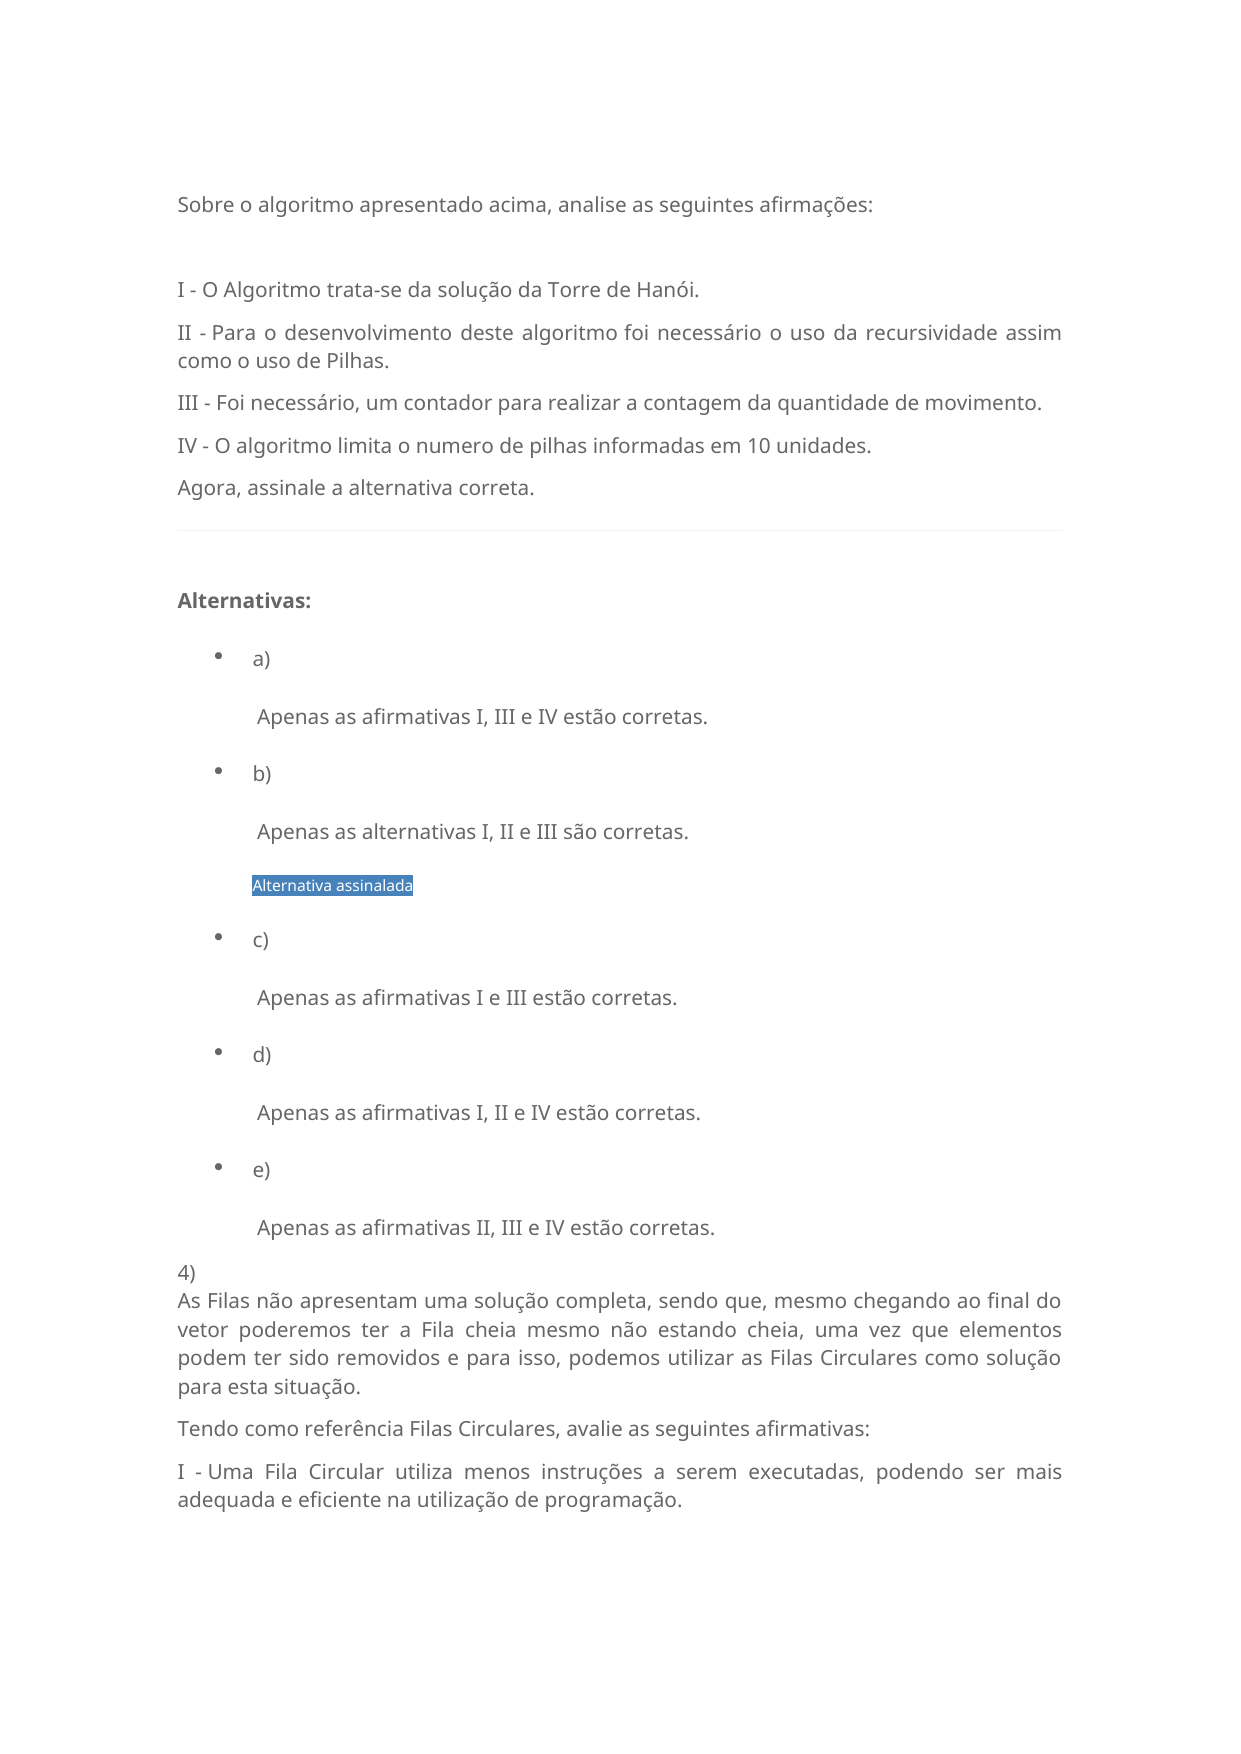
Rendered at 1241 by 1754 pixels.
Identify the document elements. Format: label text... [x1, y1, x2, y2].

text I - O Algoritmo trata-se da solução da Torre de Hanói. [177, 275, 1063, 303]
text Apenas as afirmativas I, III e IV estão corretas. [257, 702, 1058, 730]
text IV - O algoritmo limita o numero de pilhas informadas em 10 unidades. [177, 431, 1063, 459]
text Apenas as afirmativas I, II e IV estão corretas. [257, 1098, 1058, 1126]
list b) [215, 759, 1063, 788]
text Alternativas: [177, 587, 1063, 615]
text Apenas as afirmativas I e III estão corretas. [257, 983, 1058, 1011]
text Agora, assinale a alternativa correta. [177, 473, 1063, 502]
text II - Para o desenvolvimento deste algoritmo foi necessário o uso da recursividade assim como o uso de Pilhas. [177, 318, 1063, 374]
text Alternativa assinalada [252, 874, 1063, 896]
text Apenas as afirmativas II, III e IV estão corretas. [257, 1213, 1058, 1241]
text As Filas não apresentam uma solução completa, sendo que, mesmo chegando ao final do vetor poderemos ter a Fila cheia mesmo não estando cheia, uma vez que elementos podem ter sido removidos e para isso, podemos utilizar as Filas Circulares como solução para esta situação. [177, 1287, 1063, 1400]
text I - Uma Fila Circular utiliza menos instruções a serem executadas, podendo ser mais adequada e eficiente na utilização de programação. [177, 1457, 1063, 1514]
text Tendo como referência Filas Circulares, avalie as seguintes afirmativas: [177, 1414, 1063, 1443]
text 4) [177, 1258, 1063, 1287]
list d) [215, 1040, 1063, 1069]
list c) [215, 925, 1063, 953]
text Apenas as alternativas I, II e III são corretas. [257, 817, 1058, 845]
list a) [215, 644, 1063, 673]
text Sobre o algoritmo apresentado acima, analise as seguintes afirmações: [177, 190, 1063, 218]
text III - Foi necessário, um contador para realizar a contagem da quantidade de movimento. [177, 388, 1063, 417]
list e) [215, 1155, 1063, 1184]
